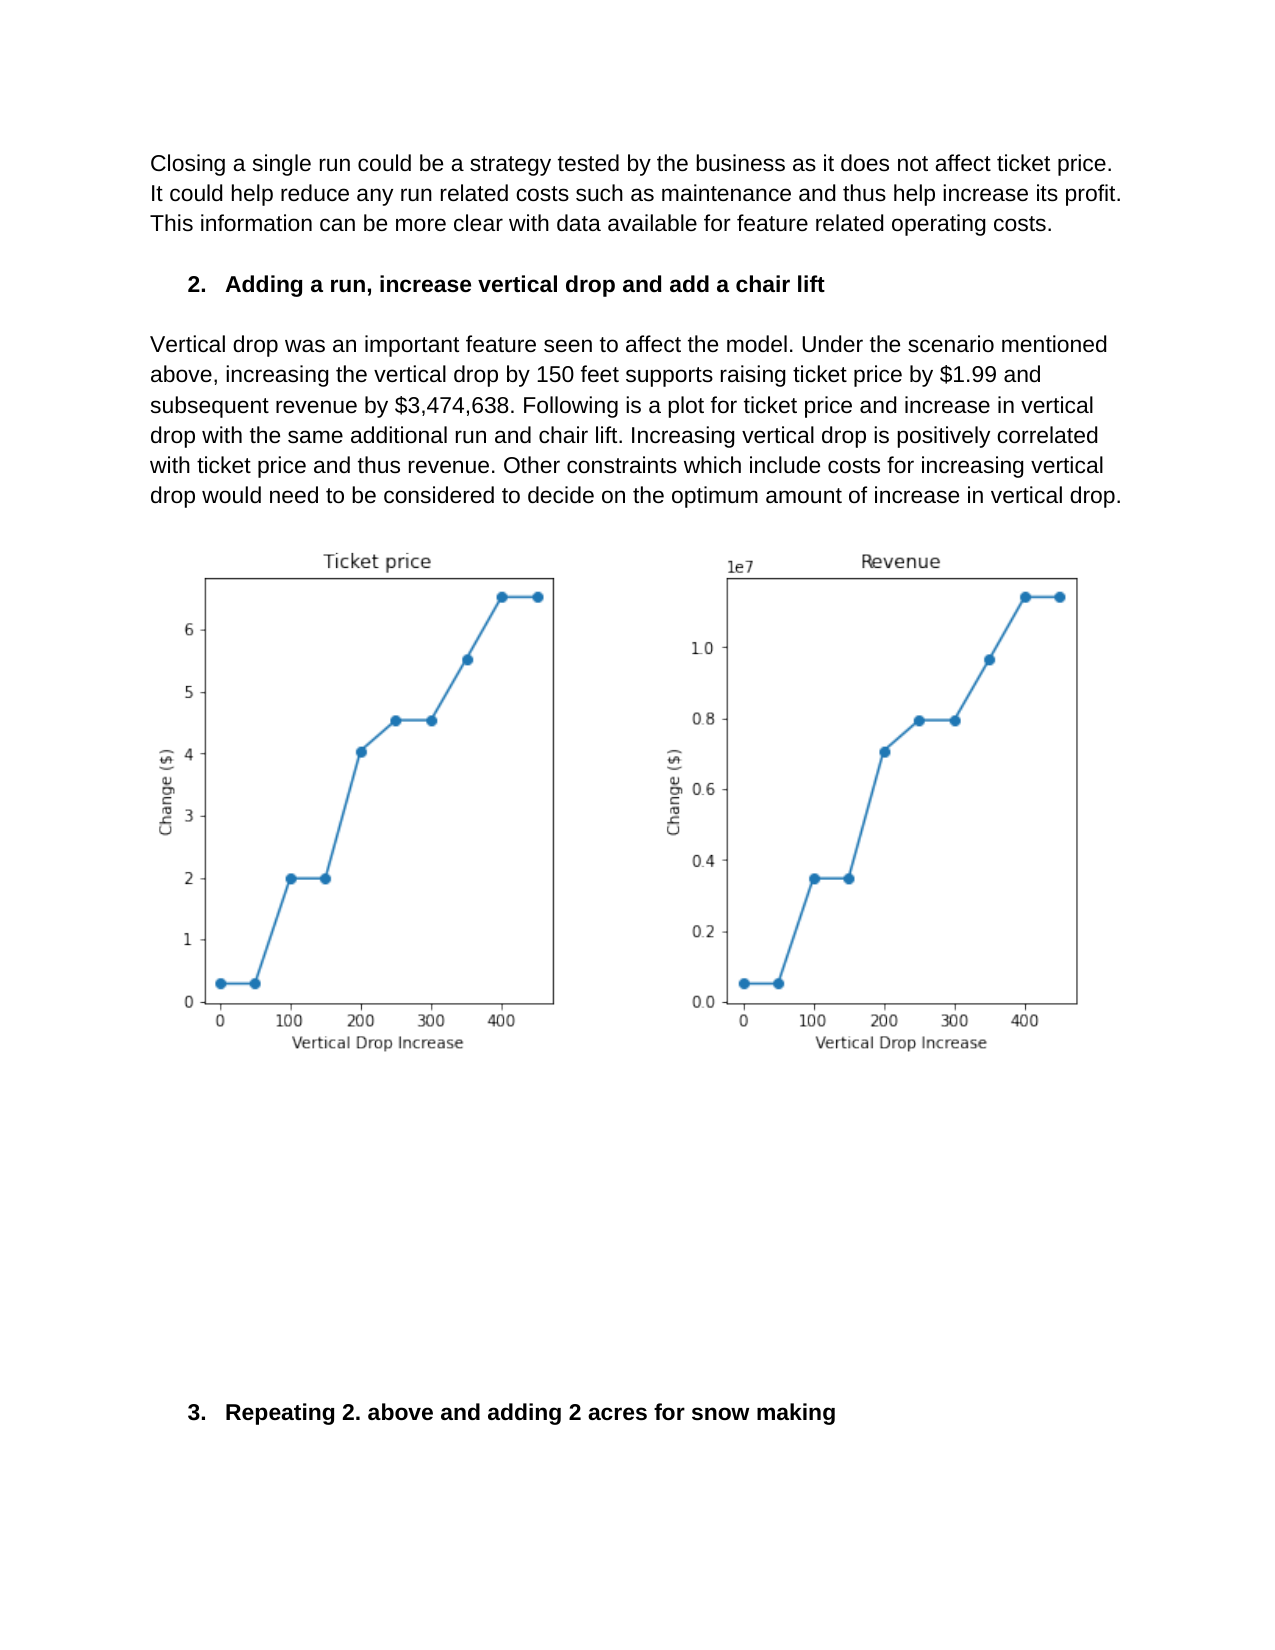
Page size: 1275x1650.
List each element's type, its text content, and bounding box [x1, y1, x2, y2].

list Adding a run, increase vertical drop and add a chair lift [187, 271, 1125, 297]
list Repeating 2. above and adding 2 acres for snow making [187, 1399, 1125, 1426]
text Closing a single run could be a strategy tested by the business as it does not affect ticket price. It could help reduce any run related costs such as maintenance and thus help increase its profit. This information can be more clear with data available for feature related operating costs. [150, 150, 1125, 237]
text Vertical drop was an important feature seen to affect the model. Under the scenario mentioned above, increasing the vertical drop by 150 feet supports raising ticket price by $1.99 and subsequent revenue by $3,474,638. Following is a plot for ticket price and increase in vertical drop with the same additional run and chair lift. Increasing vertical drop is positively correlated with ticket price and thus revenue. Other constraints which include costs for increasing vertical drop would need to be considered to decide on the optimum amount of increase in vertical drop. [150, 331, 1125, 509]
picture [150, 542, 1086, 1063]
